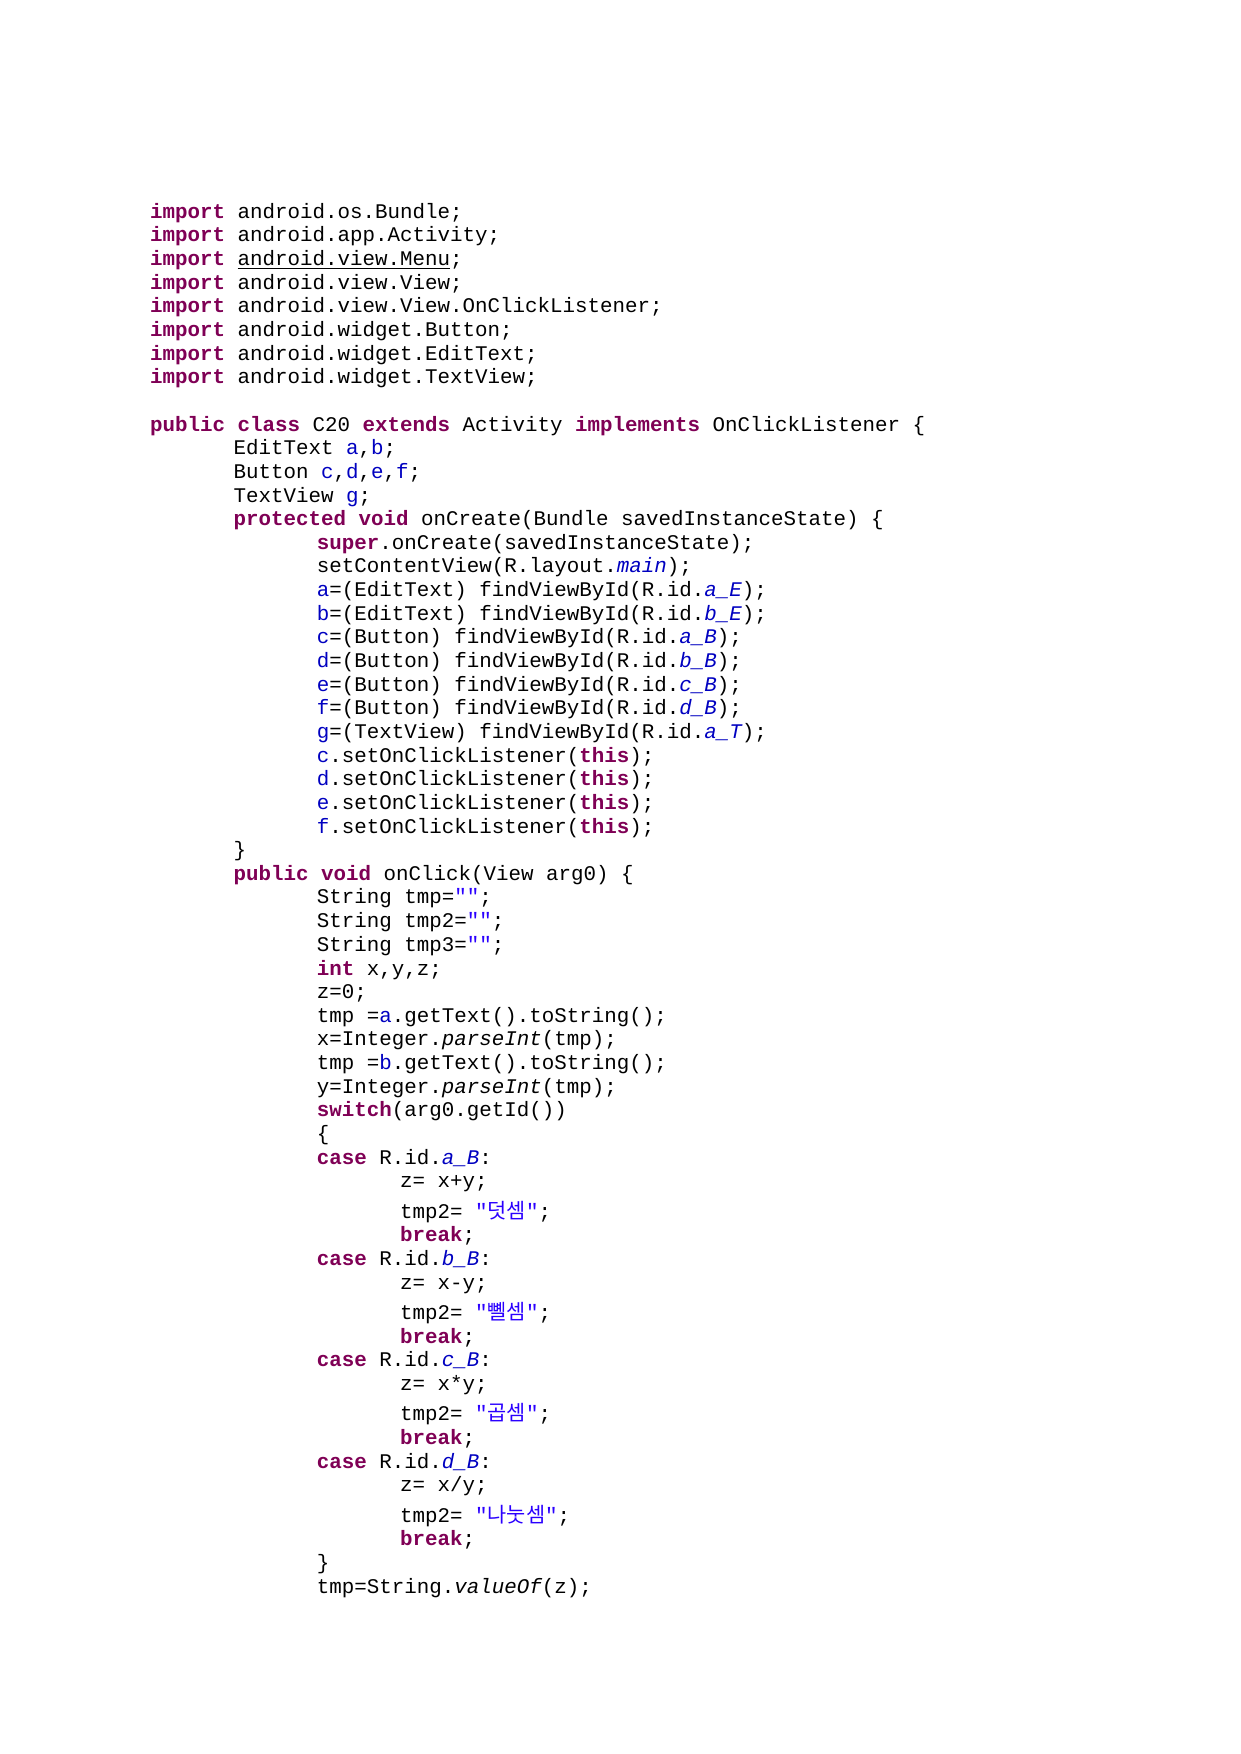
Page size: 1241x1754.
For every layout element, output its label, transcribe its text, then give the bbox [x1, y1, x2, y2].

text import android.widget.TextView; [150, 366, 1090, 390]
text e=(Button) findViewById(R.id.c_B); [150, 674, 1090, 697]
text EditText a,b; [150, 437, 1090, 461]
text break; [150, 1528, 1090, 1552]
text import android.view.Menu; [150, 248, 1090, 272]
text setContentView(R.layout.main); [150, 556, 1090, 579]
text case R.id.d_B: [150, 1451, 1090, 1474]
text b=(EditText) findViewById(R.id.b_E); [150, 603, 1090, 626]
text z=0; [150, 981, 1090, 1005]
text { [150, 1123, 1090, 1147]
text tmp2= "나눗셈"; [150, 1498, 1090, 1528]
text f.setOnClickListener(this); [150, 816, 1090, 839]
text y=Integer.parseInt(tmp); [150, 1076, 1090, 1099]
text case R.id.c_B: [150, 1349, 1090, 1373]
text break; [150, 1427, 1090, 1451]
text g=(TextView) findViewById(R.id.a_T); [150, 721, 1090, 745]
text z= x*y; [150, 1373, 1090, 1397]
text z= x/y; [150, 1474, 1090, 1498]
text d.setOnClickListener(this); [150, 768, 1090, 792]
text public void onClick(View arg0) { [150, 863, 1090, 887]
text case R.id.a_B: [150, 1147, 1090, 1170]
text c=(Button) findViewById(R.id.a_B); [150, 626, 1090, 650]
text import android.widget.EditText; [150, 343, 1090, 366]
text tmp2= "덧셈"; [150, 1194, 1090, 1224]
text case R.id.b_B: [150, 1248, 1090, 1272]
text String tmp2=""; [150, 910, 1090, 934]
text f=(Button) findViewById(R.id.d_B); [150, 697, 1090, 721]
text import android.os.Bundle; [150, 201, 1090, 224]
text import android.view.View; [150, 272, 1090, 295]
text } [150, 839, 1090, 863]
text tmp=String.valueOf(z); [150, 1576, 1090, 1599]
text d=(Button) findViewById(R.id.b_B); [150, 650, 1090, 674]
text tmp =a.getText().toString(); [150, 1005, 1090, 1028]
text a=(EditText) findViewById(R.id.a_E); [150, 579, 1090, 603]
text TextView g; [150, 484, 1090, 508]
text tmp2= "곱셈"; [150, 1397, 1090, 1427]
text c.setOnClickListener(this); [150, 745, 1090, 768]
text import android.app.Activity; [150, 224, 1090, 248]
text break; [150, 1326, 1090, 1349]
text import android.widget.Button; [150, 319, 1090, 343]
text x=Integer.parseInt(tmp); [150, 1028, 1090, 1052]
text public class C20 extends Activity implements OnClickListener { [150, 414, 1090, 437]
text z= x+y; [150, 1170, 1090, 1194]
text String tmp3=""; [150, 934, 1090, 957]
text break; [150, 1224, 1090, 1248]
text z= x-y; [150, 1272, 1090, 1295]
text protected void onCreate(Bundle savedInstanceState) { [150, 508, 1090, 532]
text String tmp=""; [150, 887, 1090, 910]
text e.setOnClickListener(this); [150, 792, 1090, 816]
text switch(arg0.getId()) [150, 1099, 1090, 1123]
text tmp2= "뼬셈"; [150, 1295, 1090, 1326]
text tmp =b.getText().toString(); [150, 1052, 1090, 1076]
text super.onCreate(savedInstanceState); [150, 532, 1090, 556]
text } [150, 1552, 1090, 1576]
text import android.view.View.OnClickListener; [150, 295, 1090, 319]
text Button c,d,e,f; [150, 461, 1090, 484]
text int x,y,z; [150, 957, 1090, 981]
